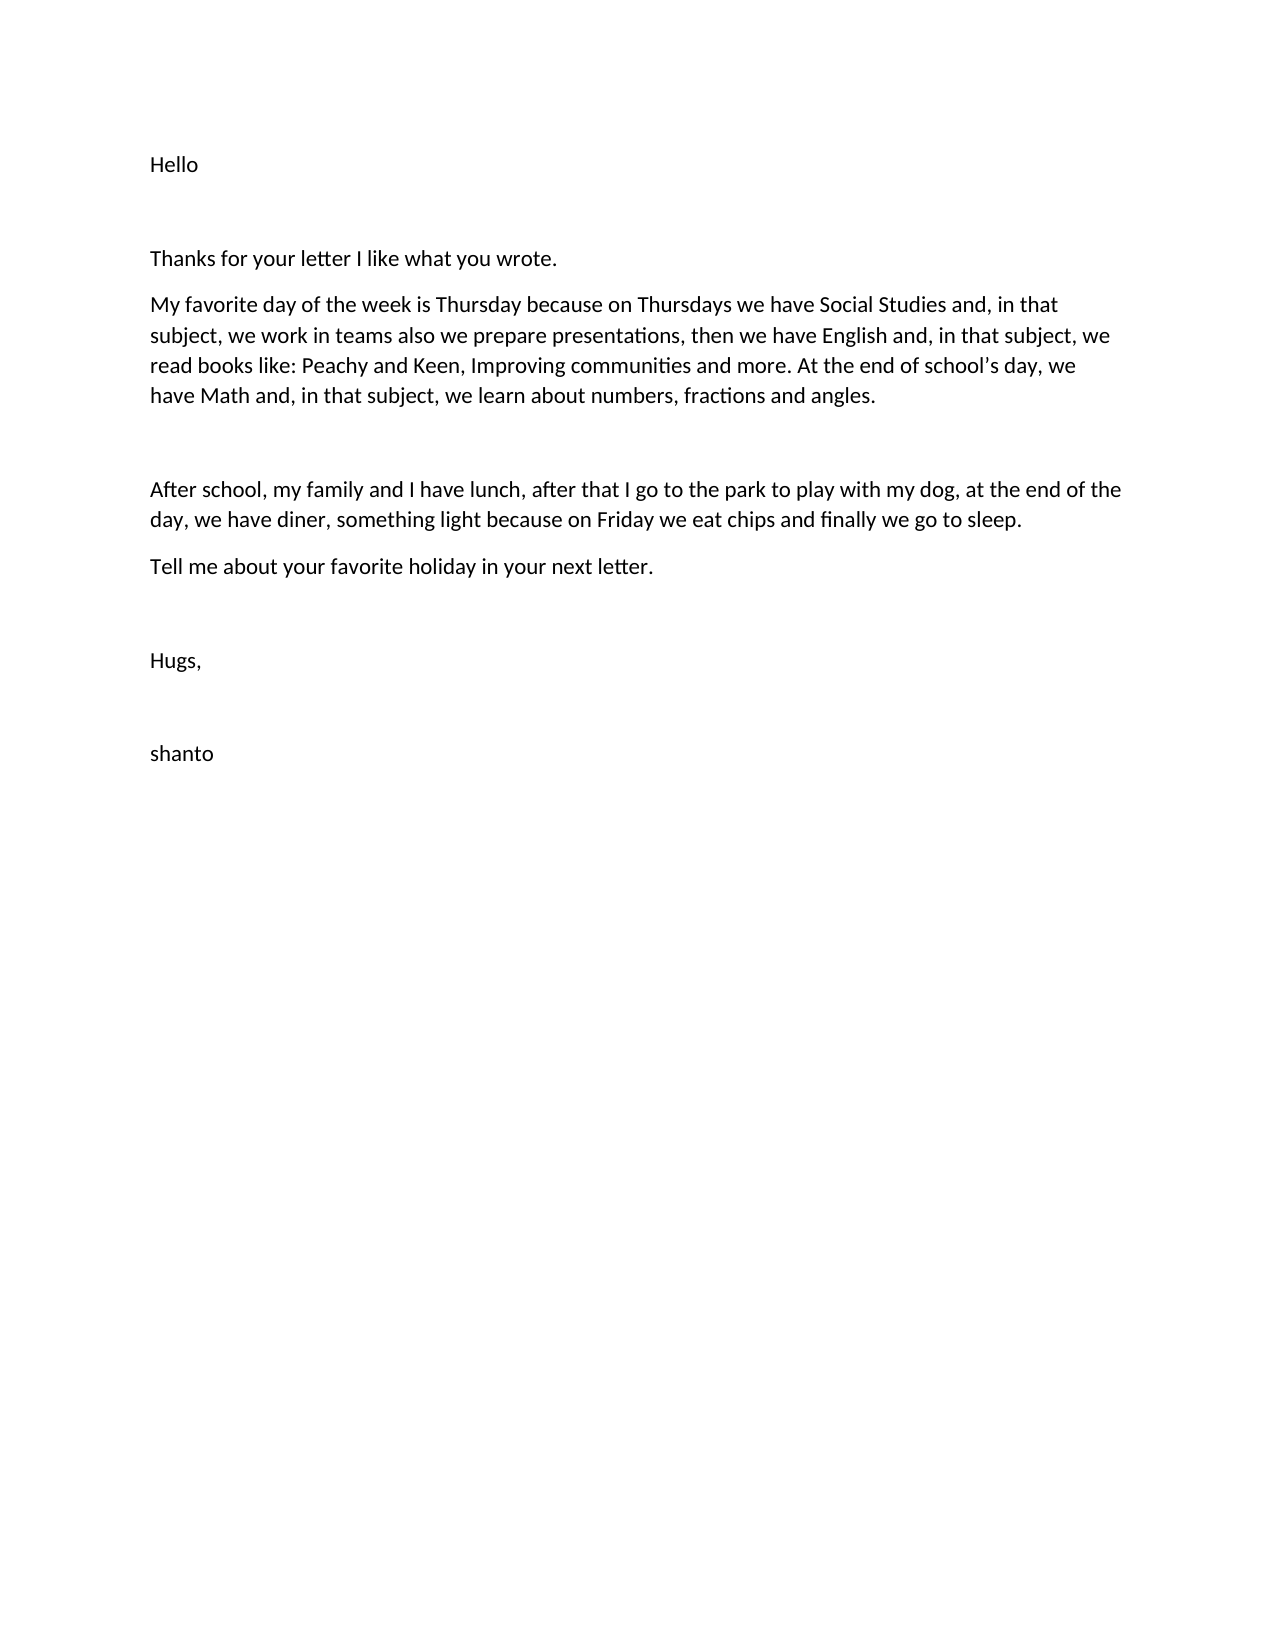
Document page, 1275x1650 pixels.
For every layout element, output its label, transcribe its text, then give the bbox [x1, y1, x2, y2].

text Thanks for your letter I like what you wrote. [150, 244, 1125, 272]
text After school, my family and I have lunch, after that I go to the park to play with my dog, at the end of the day, we have diner, something light because on Friday we eat chips and finally we go to sleep. [150, 475, 1125, 533]
text Hello [150, 150, 1125, 178]
text Hugs, [150, 646, 1125, 674]
text shanto [150, 739, 1125, 768]
text My favorite day of the week is Thursday because on Thursdays we have Social Studies and, in that subject, we work in teams also we prepare presentations, then we have English and, in that subject, we read books like: Peachy and Keen, Improving communities and more. At the end of school’s day, we have Math and, in that subject, we learn about numbers, fractions and angles. [150, 291, 1125, 409]
text Tell me about your favorite holiday in your next letter. [150, 552, 1125, 580]
